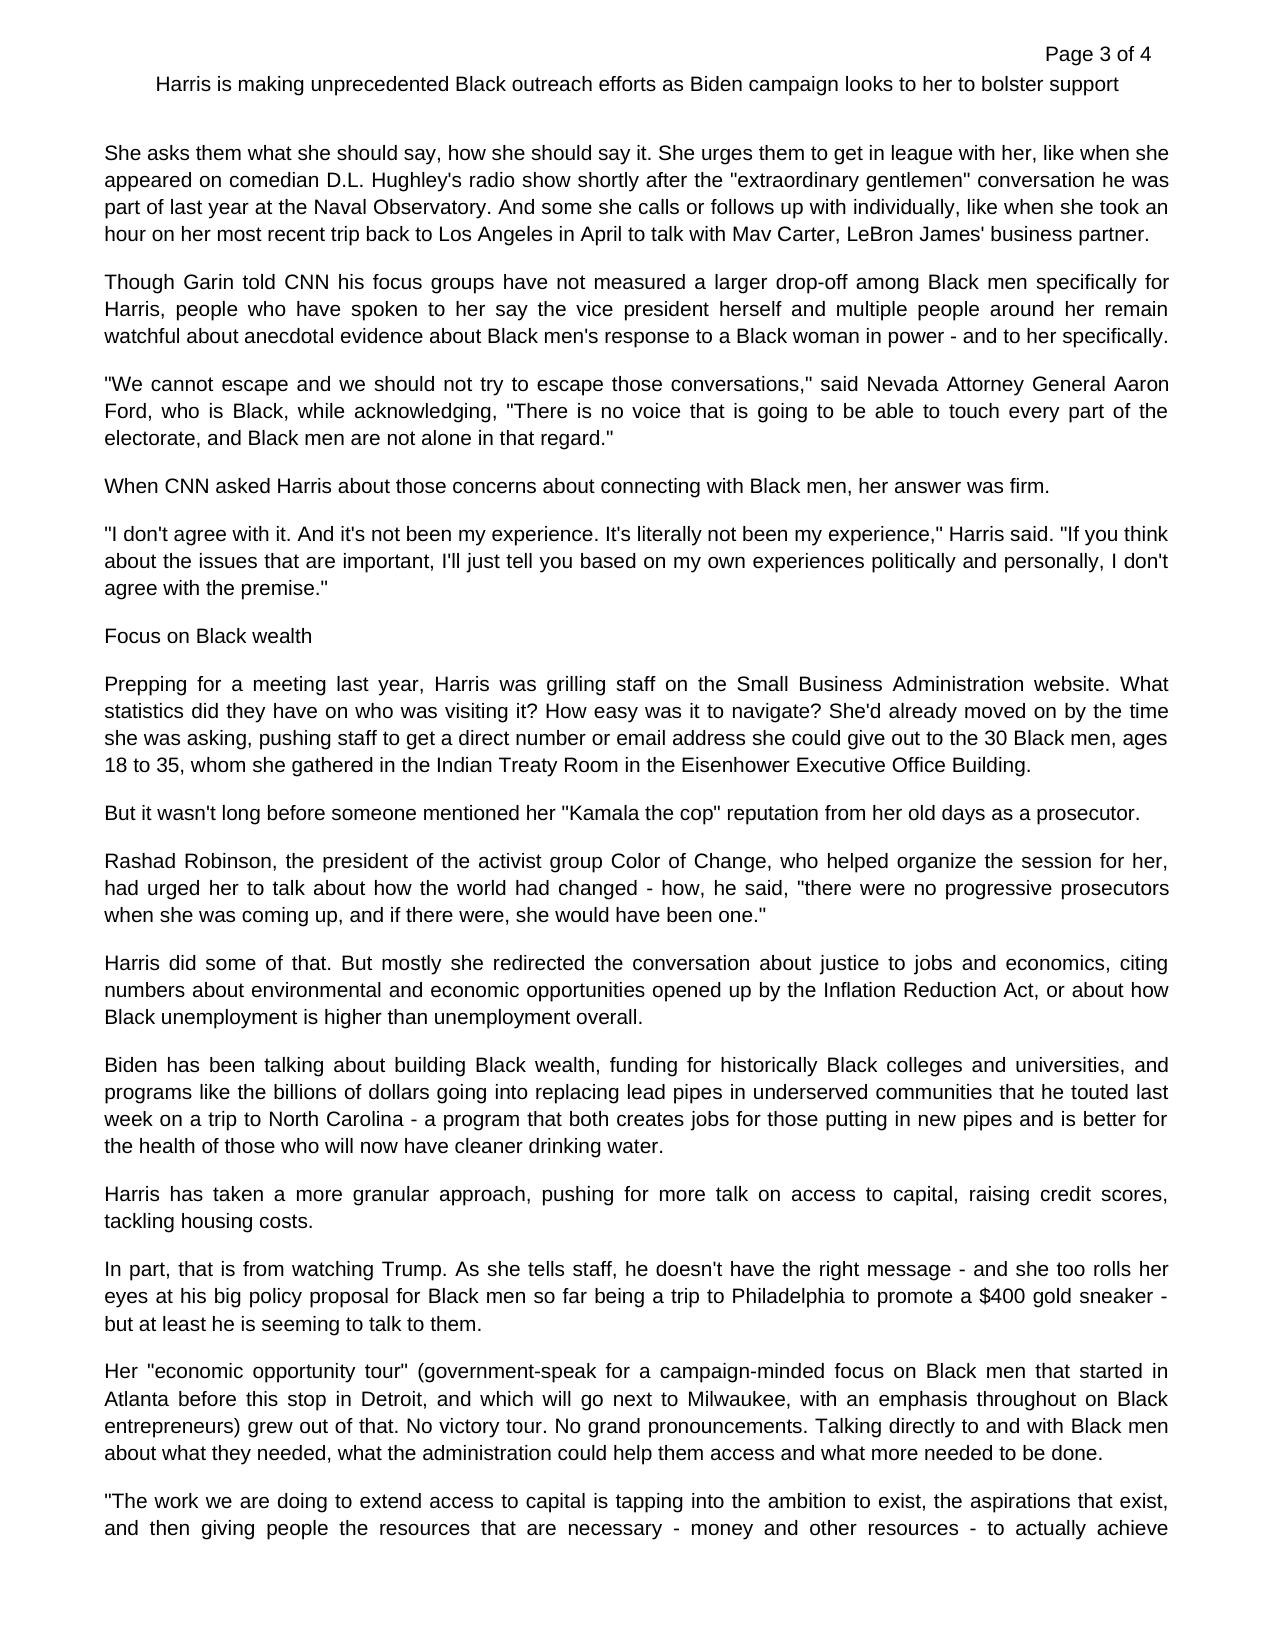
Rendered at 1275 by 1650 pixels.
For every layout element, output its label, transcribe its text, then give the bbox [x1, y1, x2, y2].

text She asks them what she should say, how she should say it. She urges them to get in league with her, like when she appeared on comedian D.L. Hughley's radio show shortly after the "extraordinary gentlemen" conversation he was part of last year at the Naval Observatory. And some she calls or follows up with individually, like when she took an hour on her most recent trip back to Los Angeles in April to talk with Mav Carter, LeBron James' business partner. [104, 137, 1171, 246]
text Focus on Black wealth [104, 621, 1171, 648]
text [104, 1485, 1171, 1539]
text When CNN asked Harris about those concerns about connecting with Black men, her answer was firm. [104, 471, 1171, 498]
text "We cannot escape and we should not try to escape those conversations," said Nevada Attorney General Aaron Ford, who is Black, while acknowledging, "There is no voice that is going to be able to touch every part of the electorate, and Black men are not alone in that regard." [104, 369, 1171, 450]
text In part, that is from watching Trump. As she tells staff, he doesn't have the right message - and she too rolls her eyes at his big policy proposal for Black men so far being a trip to Philadelphia to promote a $400 gold sneaker - but at least he is seeming to talk to them. [104, 1254, 1171, 1335]
text Harris did some of that. But mostly she redirected the conversation about justice to jobs and economics, citing numbers about environmental and economic opportunities opened up by the Inflation Reduction Act, or about how Black unemployment is higher than unemployment overall. [104, 948, 1171, 1029]
text Biden has been talking about building Black wealth, funding for historically Black colleges and universities, and programs like the billions of dollars going into replacing lead pipes in underserved communities that he touted last week on a trip to North Carolina - a program that both creates jobs for those putting in new pipes and is better for the health of those who will now have cleaner drinking water. [104, 1050, 1171, 1158]
text Prepping for a meeting last year, Harris was grilling staff on the Small Business Administration website. What statistics did they have on who was visiting it? How easy was it to navigate? She'd already moved on by the time she was asking, pushing staff to get a direct number or email address she could give out to the 30 Black men, ages 18 to 35, whom she gathered in the Indian Treaty Room in the Eisenhower Executive Office Building. [104, 669, 1171, 777]
text Rashad Robinson, the president of the activist group Color of Change, who helped organize the session for her, had urged her to talk about how the world had changed - how, he said, "there were no progressive prosecutors when she was coming up, and if there were, she would have been one." [104, 846, 1171, 927]
text Though Garin told CNN his focus groups have not measured a larger drop-off among Black men specifically for Harris, people who have spoken to her say the vice president herself and multiple people around her remain watchful about anecdotal evidence about Black men's response to a Black woman in power - and to her specifically. [104, 267, 1171, 348]
text But it wasn't long before someone mentioned her "Kamala the cop" reputation from her old days as a prosecutor. [104, 798, 1171, 825]
text Harris has taken a more granular approach, pushing for more talk on access to capital, raising credit scores, tackling housing costs. [104, 1179, 1171, 1233]
text "I don't agree with it. And it's not been my experience. It's literally not been my experience," Harris said. "If you think about the issues that are important, I'll just tell you based on my own experiences politically and personally, I don't agree with the premise." [104, 519, 1171, 600]
text Her "economic opportunity tour" (government-speak for a campaign-minded focus on Black men that started in Atlanta before this stop in Detroit, and which will go next to Milwaukee, with an emphasis throughout on Black entrepreneurs) grew out of that. No victory tour. No grand pronouncements. Talking directly to and with Black men about what they needed, what the administration could help them access and what more needed to be done. [104, 1356, 1171, 1464]
